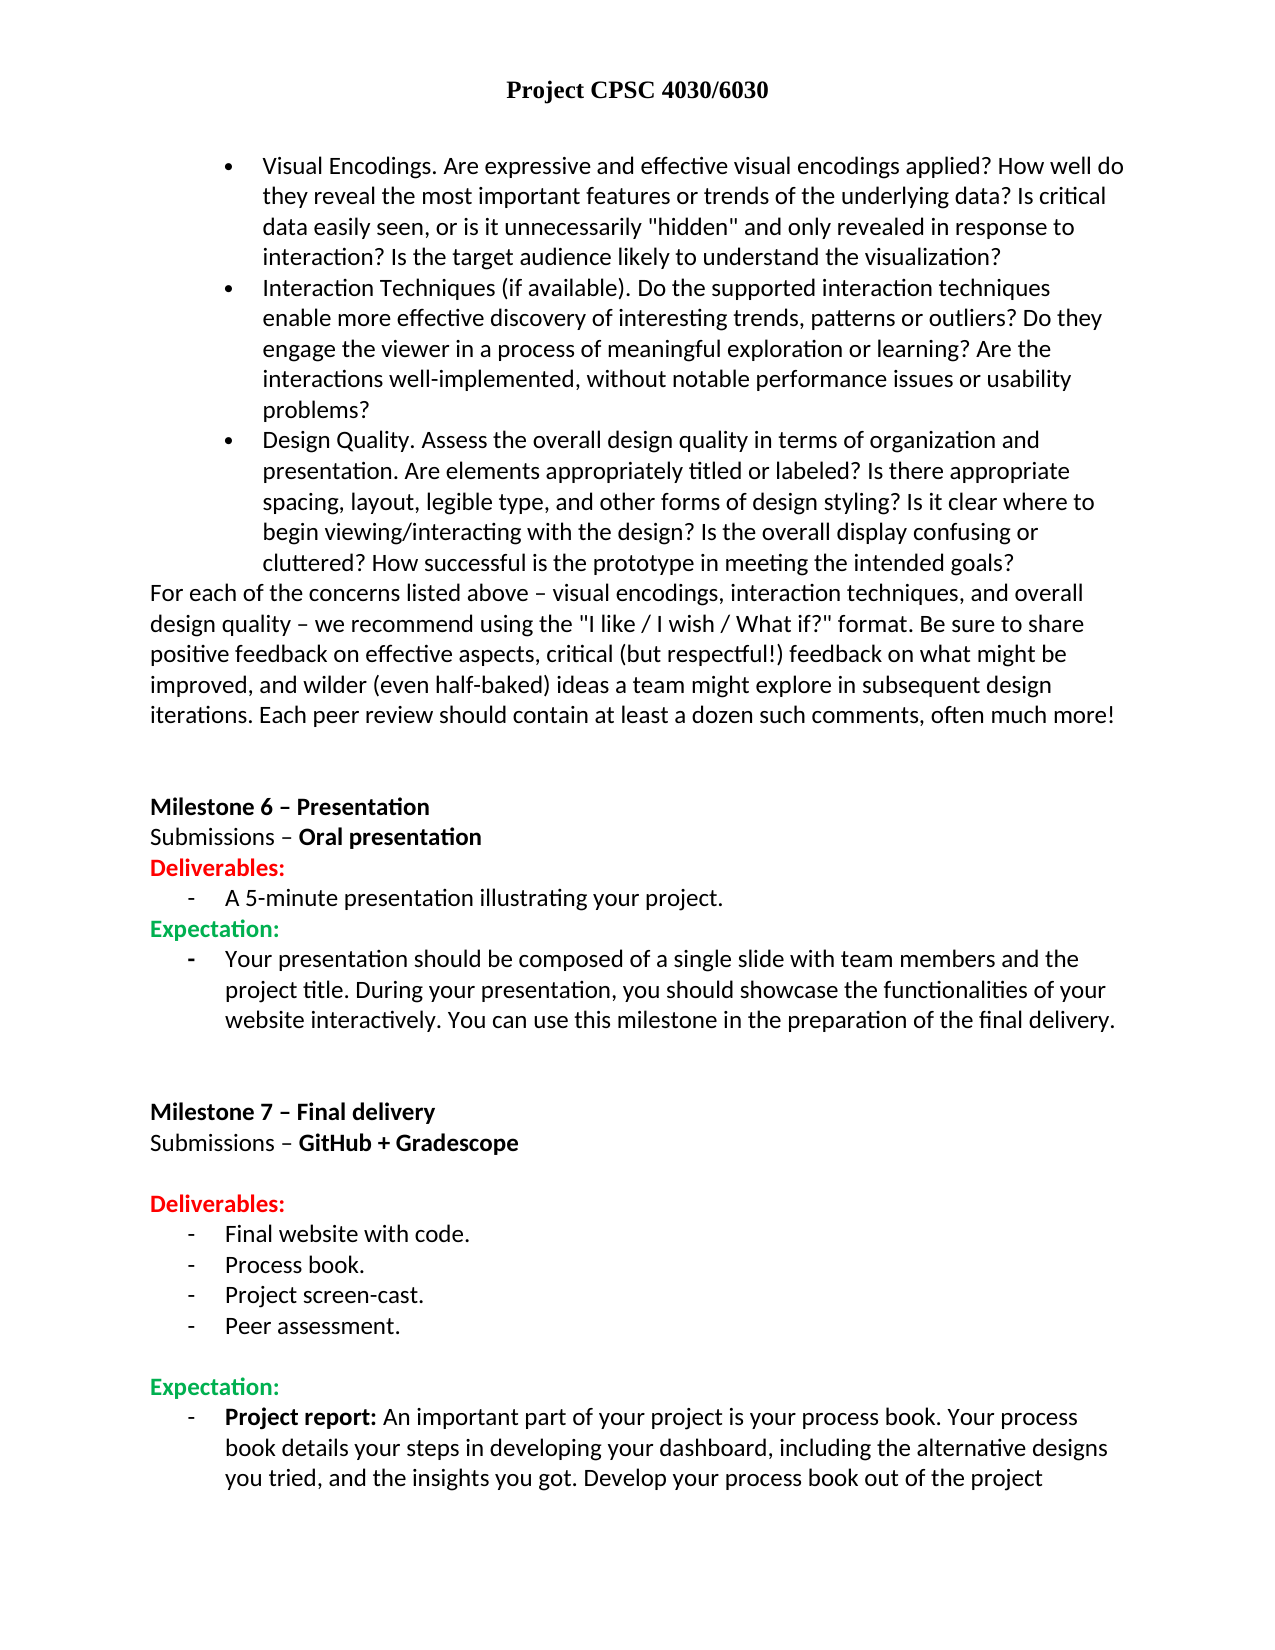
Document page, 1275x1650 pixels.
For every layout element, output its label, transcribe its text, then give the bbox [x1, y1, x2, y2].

text Milestone 7 – Final delivery [150, 1096, 1125, 1127]
text Expectation: [150, 1371, 1125, 1401]
text Submissions – Oral presentation [150, 821, 1125, 852]
list Visual Encodings. Are expressive and effective visual encodings applied? How well do they reveal the most important features or trends of the underlying data? Is critical data easily seen, or is it unnecessarily "hidden" and only revealed in response to interaction? Is the target audience likely to understand the visualization? [225, 150, 1125, 272]
list Your presentation should be composed of a single slide with team members and the project title. During your presentation, you should showcase the functionalities of your website interactively. You can use this milestone in the preparation of the final delivery. [187, 943, 1125, 1035]
text For each of the concerns listed above – visual encodings, interaction techniques, and overall design quality – we recommend using the "I like / I wish / What if?" format. Be sure to share positive feedback on effective aspects, critical (but respectful!) feedback on what might be improved, and wilder (even half-baked) ideas a team might explore in subsequent design iterations. Each peer review should contain at least a dozen such comments, often much more! [150, 577, 1125, 730]
list Process book. [187, 1249, 1125, 1279]
list Design Quality. Assess the overall design quality in terms of organization and presentation. Are elements appropriately titled or labeled? Is there appropriate spacing, layout, legible type, and other forms of design styling? Is it clear where to begin viewing/interacting with the design? Is the overall display confusing or cluttered? How successful is the prototype in meeting the intended goals? [225, 425, 1125, 577]
text Deliverables: [150, 852, 1125, 882]
text Deliverables: [150, 1188, 1125, 1218]
list Project screen-cast. [187, 1279, 1125, 1310]
list Peer assessment. [187, 1310, 1125, 1340]
text Milestone 6 – Presentation [150, 791, 1125, 821]
list A 5-minute presentation illustrating your project. [187, 882, 1125, 913]
list Interaction Techniques (if available). Do the supported interaction techniques enable more effective discovery of interesting trends, patterns or outliers? Do they engage the viewer in a process of meaningful exploration or learning? Are the interactions well-implemented, without notable performance issues or usability problems? [225, 272, 1125, 425]
list Final website with code. [187, 1218, 1125, 1249]
text Expectation: [150, 913, 1125, 943]
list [187, 1401, 1125, 1493]
text Submissions – GitHub + Gradescope [150, 1127, 1125, 1157]
